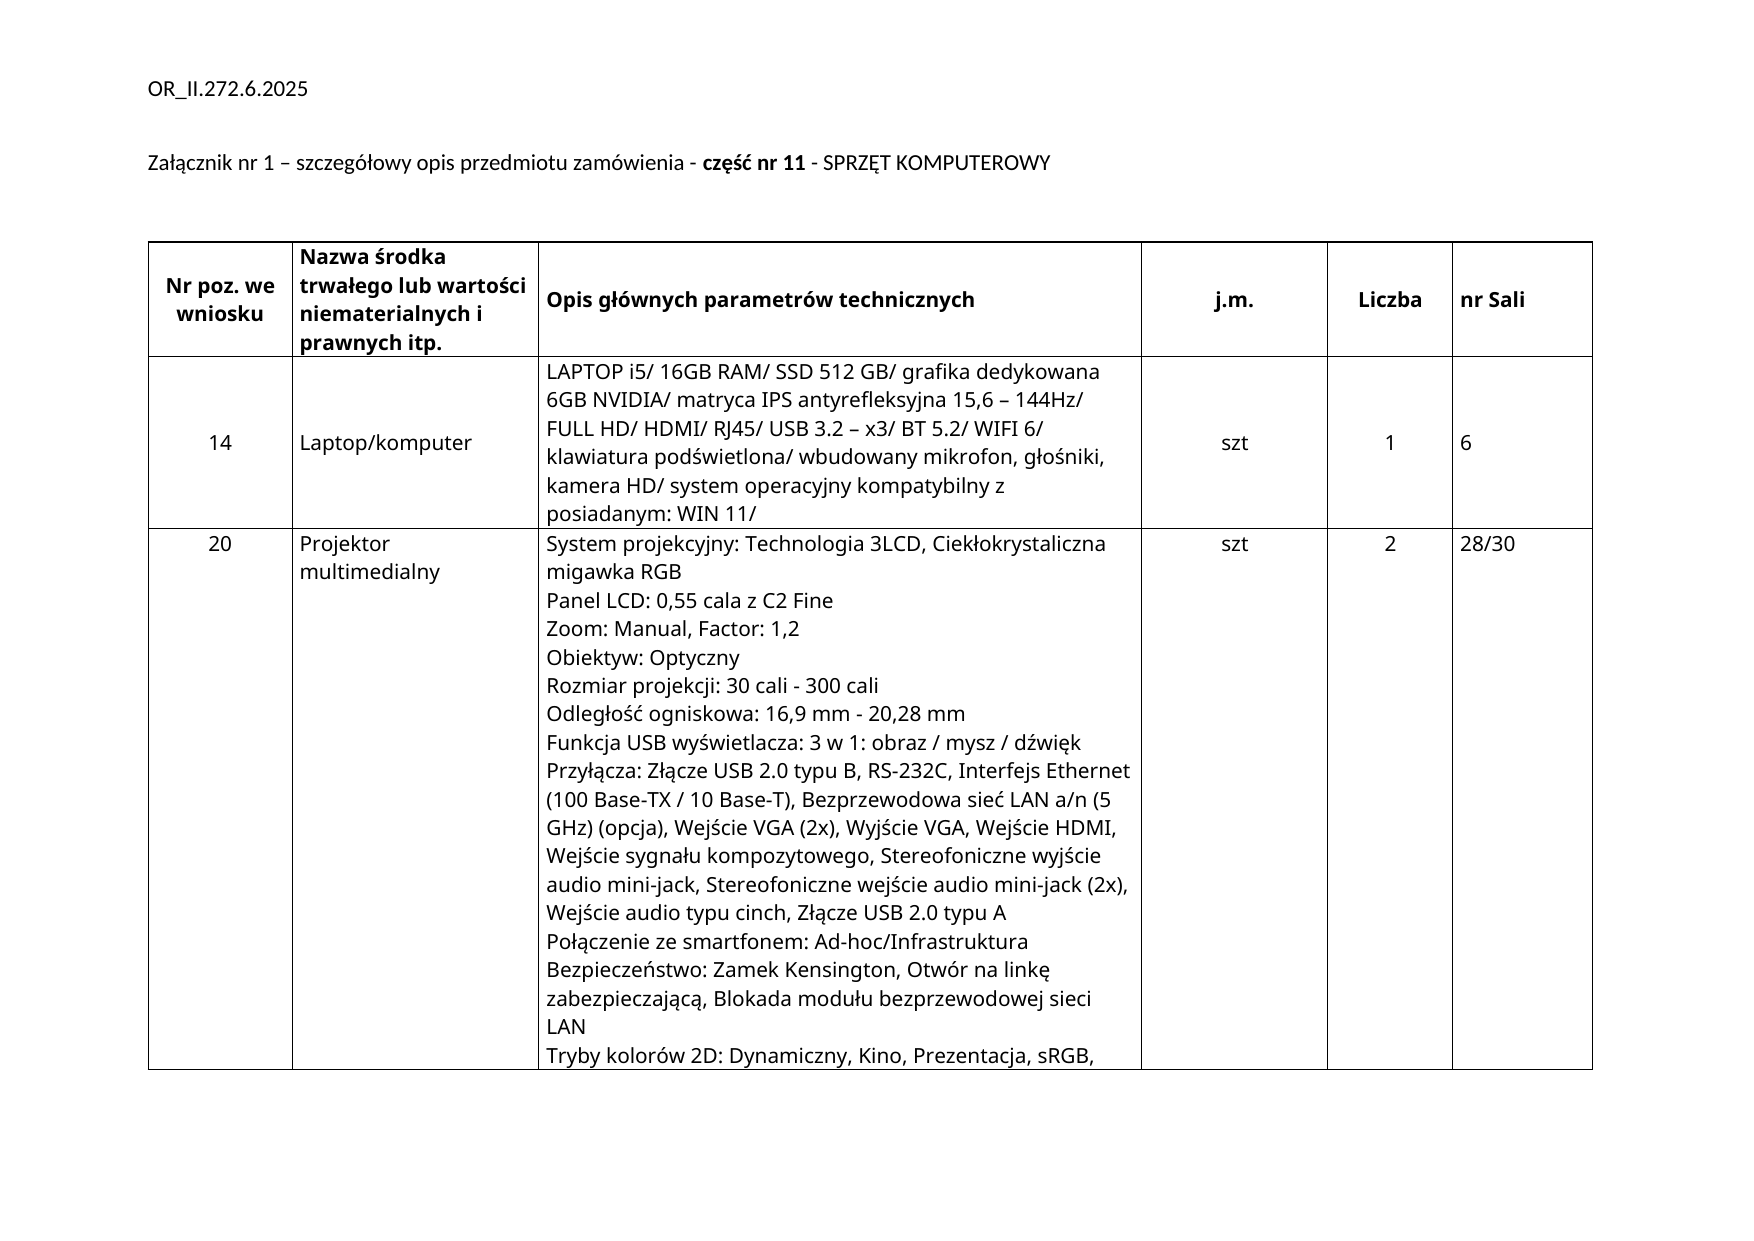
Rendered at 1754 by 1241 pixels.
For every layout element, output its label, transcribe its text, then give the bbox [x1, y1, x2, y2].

table_cell 1 [1328, 357, 1452, 528]
table_cell 2 [1328, 529, 1452, 1069]
table_cell 6 [1453, 357, 1592, 528]
table_cell szt [1142, 357, 1327, 528]
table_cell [539, 529, 1141, 1069]
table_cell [293, 529, 538, 1069]
table_header nr Sali [1453, 243, 1592, 356]
table_cell 14 [149, 357, 292, 528]
text Załącznik nr 1 – szczegółowy opis przedmiotu zamówienia - część nr 11 - SPRZĘT KOMPUTEROWY [148, 148, 1606, 176]
table_header j.m. [1142, 243, 1327, 356]
table_cell Laptop/komputer [293, 357, 538, 528]
table_header Opis głównych parametrów technicznych [539, 243, 1141, 356]
table_header Nr poz. we wniosku [149, 243, 292, 356]
table_header Nazwa środka trwałego lub wartości niematerialnych i prawnych itp. [293, 243, 538, 356]
table_cell 28/30 [1453, 529, 1592, 1069]
table_cell 20 [149, 529, 292, 1069]
table_cell szt [1142, 529, 1327, 1069]
table_cell LAPTOP i5/ 16GB RAM/ SSD 512 GB/ grafika dedykowana 6GB NVIDIA/ matryca IPS antyrefleksyjna 15,6 – 144Hz/ FULL HD/ HDMI/ RJ45/ USB 3.2 – x3/ BT 5.2/ WIFI 6/ klawiatura podświetlona/ wbudowany mikrofon, głośniki, kamera HD/ system operacyjny kompatybilny z posiadanym: WIN 11/ [539, 357, 1141, 528]
table_header Liczba [1328, 243, 1452, 356]
